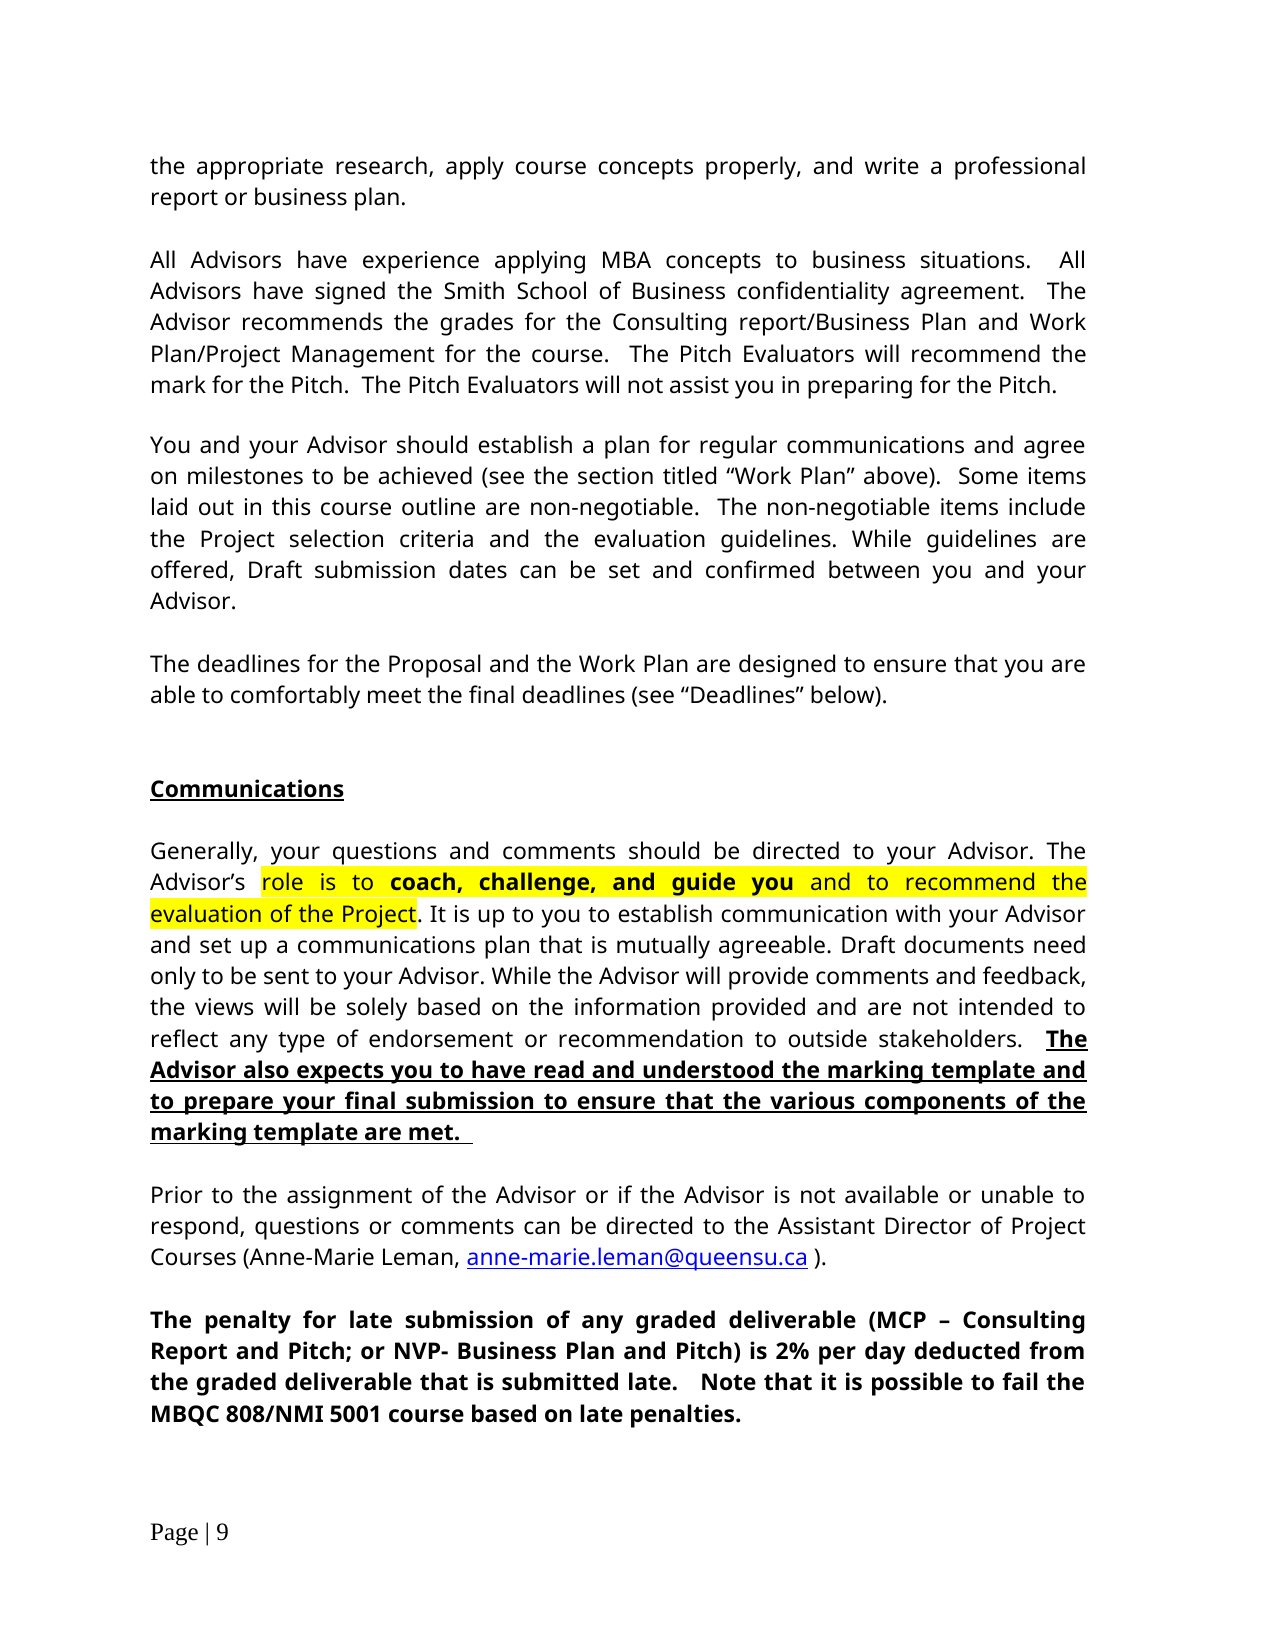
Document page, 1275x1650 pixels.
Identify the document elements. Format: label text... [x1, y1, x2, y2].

text The penalty for late submission of any graded deliverable (MCP – Consulting Report and Pitch; or NVP- Business Plan and Pitch) is 2% per day deducted from the graded deliverable that is submitted late. Note that it is possible to fail the MBQC 808/NMI 5001 course based on late penalties. [150, 1304, 1087, 1429]
text The deadlines for the Proposal and the Work Plan are designed to ensure that you are able to comfortably meet the final deadlines (see “Deadlines” below). [150, 647, 1087, 710]
text Communications [150, 772, 1087, 804]
text Generally, your questions and comments should be directed to your Advisor. The Advisor’s role is to coach, challenge, and guide you and to recommend the evaluation of the Project. It is up to you to establish communication with your Advisor and set up a communications plan that is mutually agreeable. Draft documents need only to be sent to your Advisor. While the Advisor will provide comments and feedback, the views will be solely based on the information provided and are not intended to reflect any type of endorsement or recommendation to outside stakeholders. The Advisor also expects you to have read and understood the marking template and to prepare your final submission to ensure that the various components of the marking template are met. [150, 835, 1087, 1080]
text All Advisors have experience applying MBA concepts to business situations. All Advisors have signed the Smith School of Business confidentiality agreement. The Advisor recommends the grades for the Consulting report/Business Plan and Work Plan/Project Management for the course. The Pitch Evaluators will recommend the mark for the Pitch. The Pitch Evaluators will not assist you in preparing for the Pitch. [150, 244, 1087, 400]
text Prior to the assignment of the Advisor or if the Advisor is not available or unable to respond, questions or comments can be directed to the Assistant Director of Project Courses (Anne-Marie Leman, anne-marie.leman@queensu.ca ). [150, 1179, 1087, 1272]
text You and your Advisor should establish a plan for regular communications and agree on milestones to be achieved (see the section titled “Work Plan” above). Some items laid out in this course outline are non-negotiable. The non-negotiable items include the Project selection criteria and the evaluation guidelines. While guidelines are offered, Draft submission dates can be set and confirmed between you and your Advisor. [150, 429, 1087, 616]
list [150, 150, 1087, 212]
